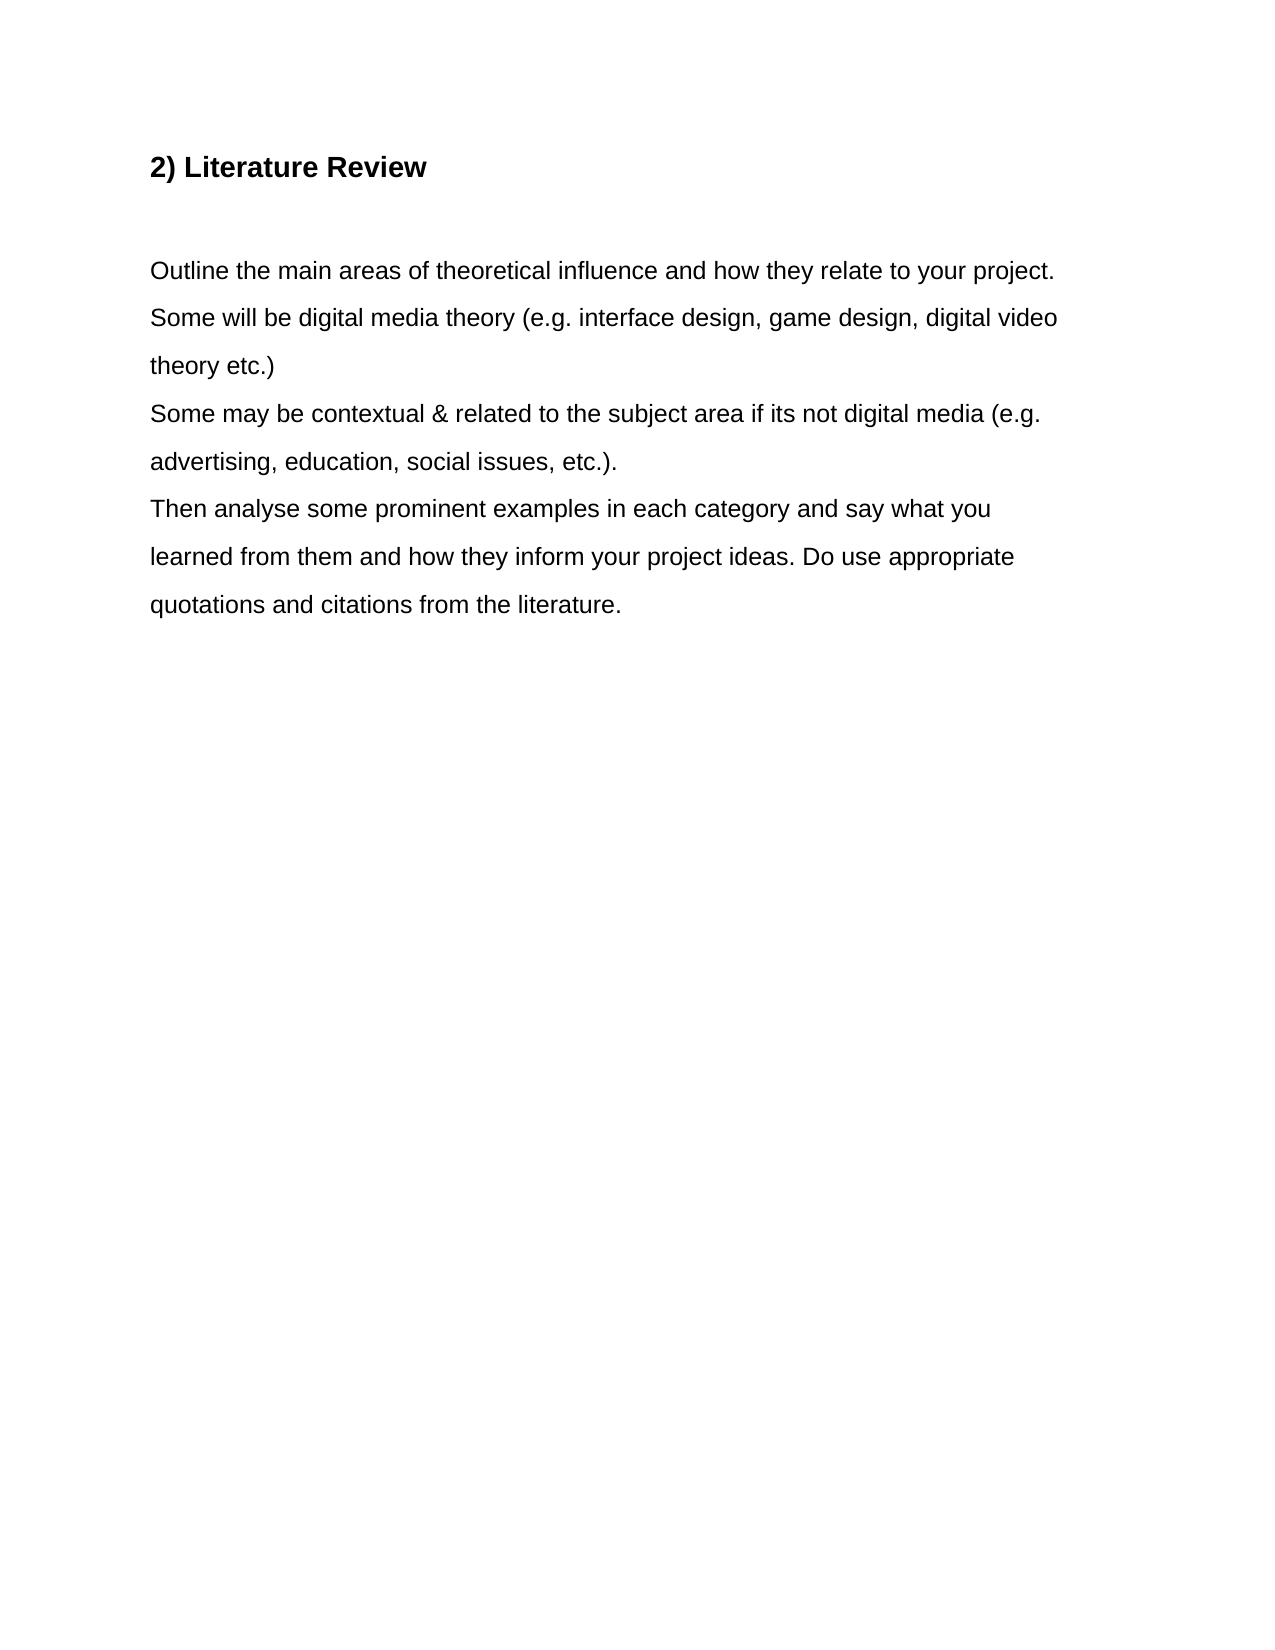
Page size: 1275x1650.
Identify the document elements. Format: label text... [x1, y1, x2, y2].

text advertising, education, social issues, etc.). [150, 446, 1125, 475]
text Outline the main areas of theoretical influence and how they relate to your project. [150, 256, 1125, 284]
text Some will be digital media theory (e.g. interface design, game design, digital video [150, 303, 1125, 332]
text learned from them and how they inform your project ideas. Do use appropriate [150, 542, 1125, 571]
text theory etc.) [150, 351, 1125, 380]
text quotations and citations from the literature. [150, 589, 1125, 618]
text Some may be contextual & related to the subject area if its not digital media (e.g. [150, 399, 1125, 427]
text 2) Literature Review [150, 150, 1125, 183]
text Then analyse some prominent examples in each category and say what you [150, 494, 1125, 523]
